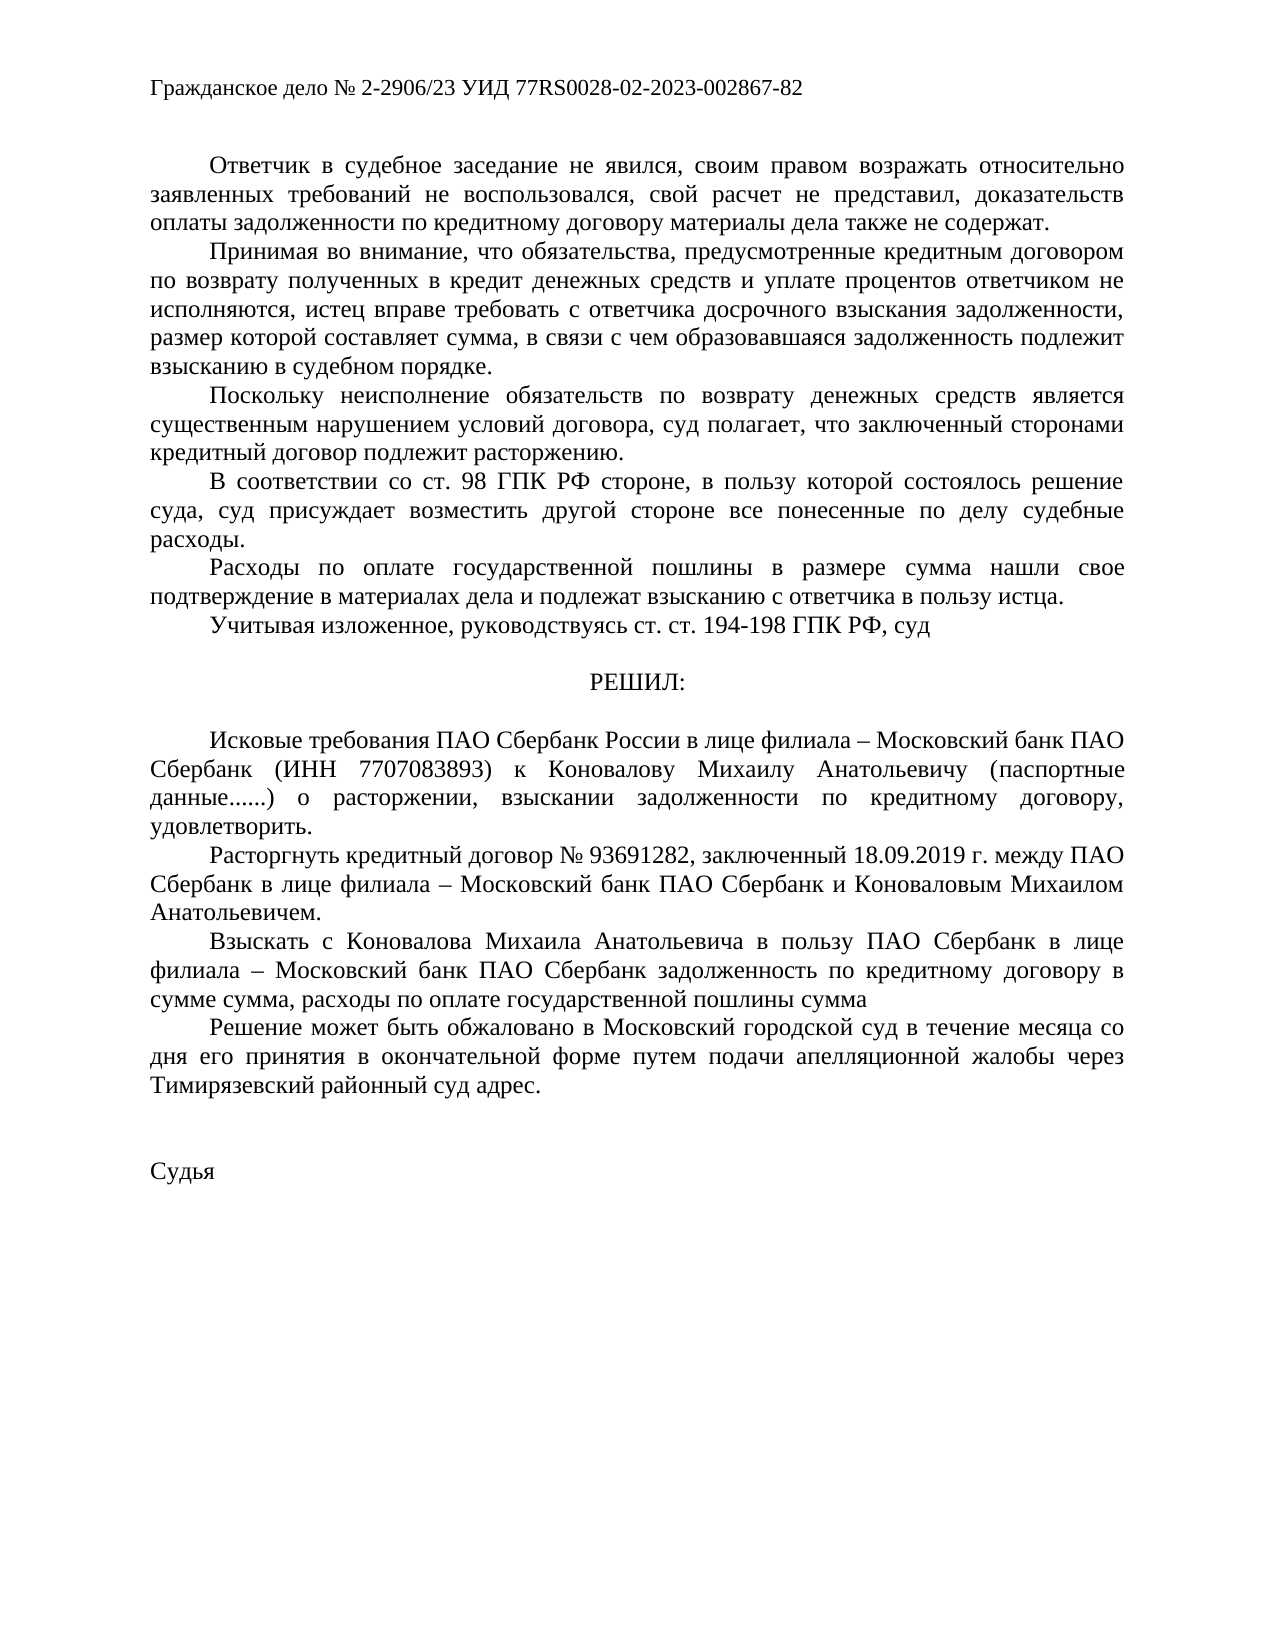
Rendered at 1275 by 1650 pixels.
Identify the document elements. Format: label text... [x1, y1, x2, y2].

text Взыскать с Коновалова Михаила Анатольевича в пользу ПАО Сбербанк в лице филиала – Московский банк ПАО Сбербанк задолженность по кредитному договору в сумме сумма, расходы по оплате государственной пошлины сумма [150, 926, 1125, 1012]
text РЕШИЛ: [150, 667, 1125, 696]
text Поскольку неисполнение обязательств по возврату денежных средств является существенным нарушением условий договора, суд полагает, что заключенный сторонами кредитный договор подлежит расторжению. [150, 380, 1125, 466]
text Ответчик в судебное заседание не явился, своим правом возражать относительно заявленных требований не воспользовался, свой расчет не представил, доказательств оплаты задолженности по кредитному договору материалы дела также не содержат. [150, 150, 1125, 236]
text Учитывая изложенное, руководствуясь ст. ст. 194-198 ГПК РФ, суд [150, 610, 1125, 639]
text Расходы по оплате государственной пошлины в размере сумма нашли свое подтверждение в материалах дела и подлежат взысканию с ответчика в пользу истца. [150, 552, 1125, 610]
text Расторгнуть кредитный договор № 93691282, заключенный 18.09.2019 г. между ПАО Сбербанк в лице филиала – Московский банк ПАО Сбербанк и Коноваловым Михаилом Анатольевичем. [150, 840, 1125, 926]
text В соответствии со ст. 98 ГПК РФ стороне, в пользу которой состоялось решение суда, суд присуждает возместить другой стороне все понесенные по делу судебные расходы. [150, 466, 1125, 552]
text Судья [150, 1156, 1125, 1185]
text Принимая во внимание, что обязательства, предусмотренные кредитным договором по возврату полученных в кредит денежных средств и уплате процентов ответчиком не исполняются, истец вправе требовать с ответчика досрочного взыскания задолженности, размер которой составляет сумма, в связи с чем образовавшаяся задолженность подлежит взысканию в судебном порядке. [150, 236, 1125, 380]
text Решение может быть обжаловано в Московский городской суд в течение месяца со дня его принятия в окончательной форме путем подачи апелляционной жалобы через Тимирязевский районный суд адрес. [150, 1012, 1125, 1099]
text Исковые требования ПАО Сбербанк России в лице филиала – Московский банк ПАО Сбербанк (ИНН 7707083893) к Коновалову Михаилу Анатольевичу (паспортные данные......) о расторжении, взыскании задолженности по кредитному договору, удовлетворить. [150, 725, 1125, 840]
